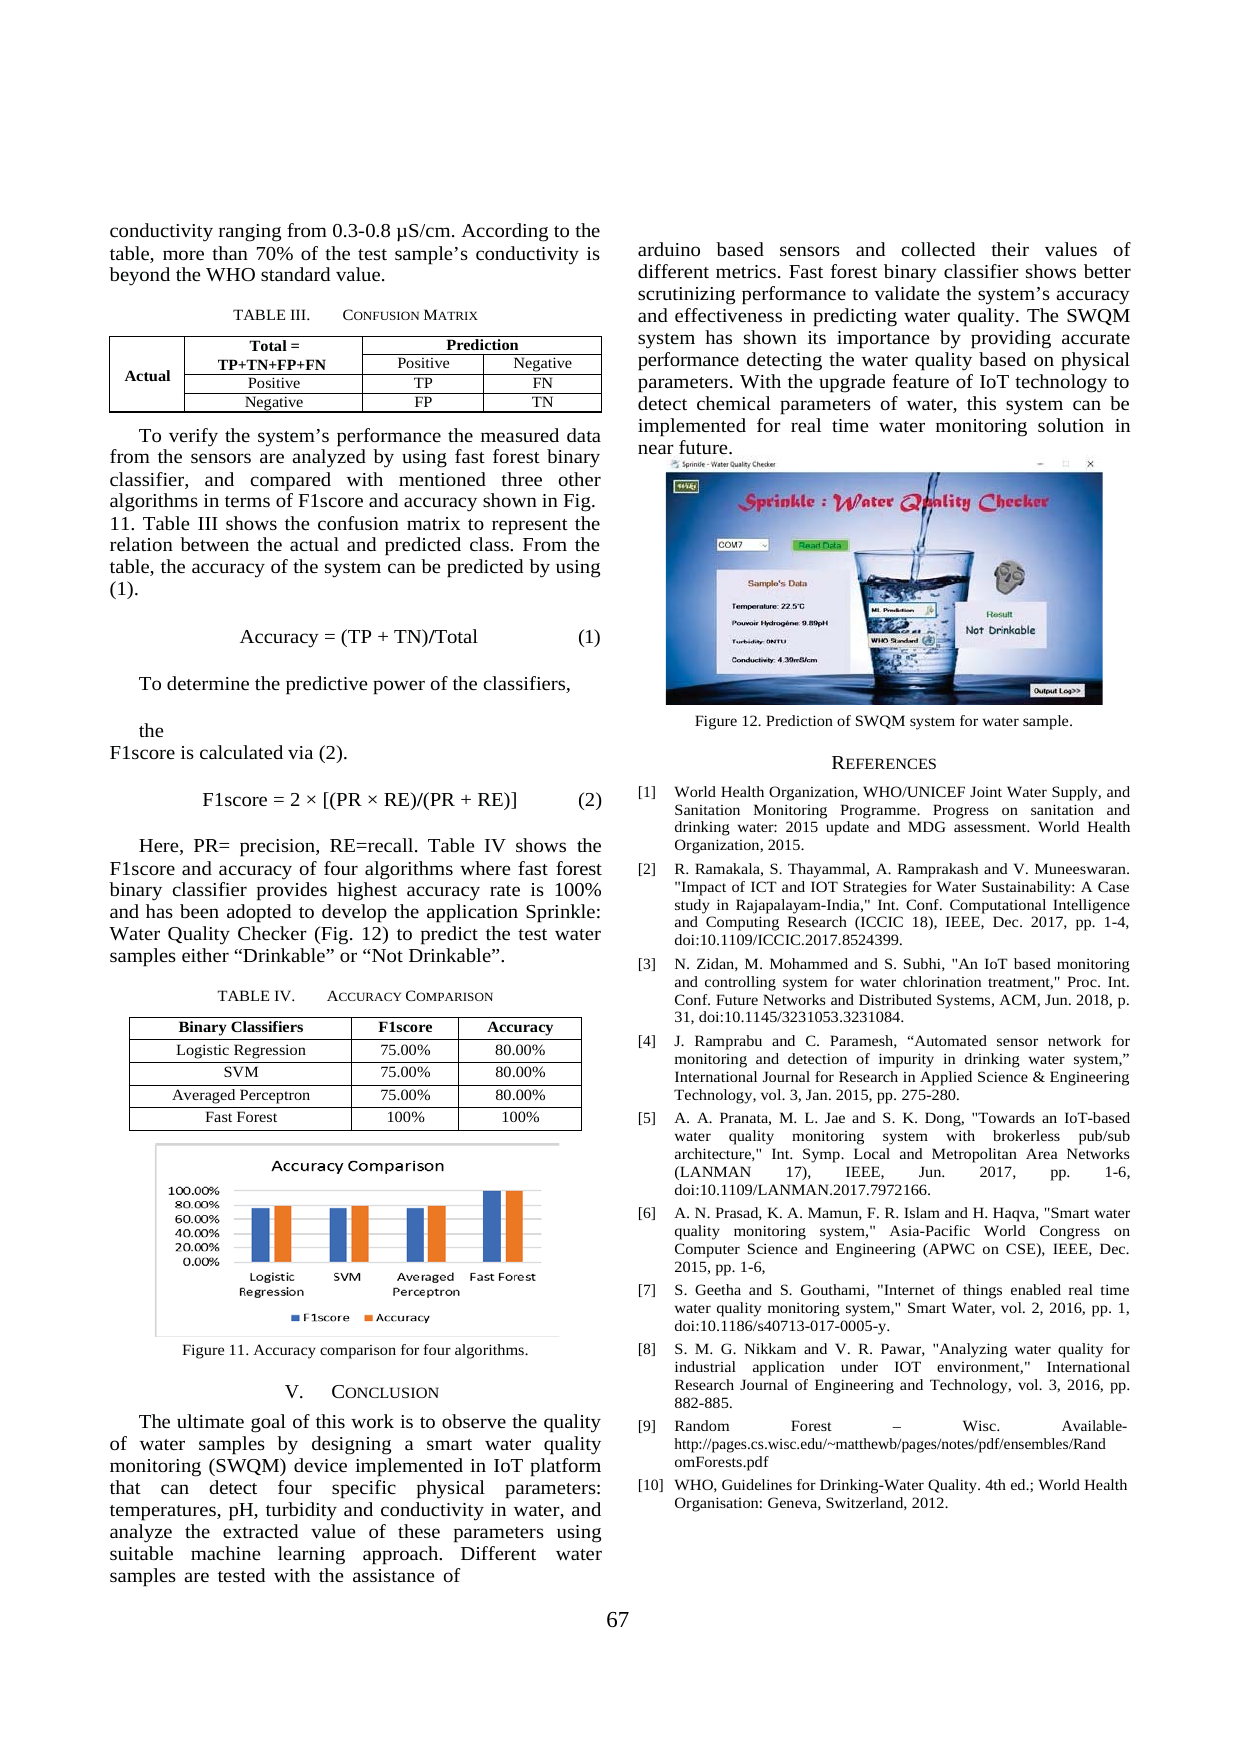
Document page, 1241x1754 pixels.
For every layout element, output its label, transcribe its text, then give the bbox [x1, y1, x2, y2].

table_cell 80.00% [459, 1086, 581, 1107]
table_cell Negative [484, 355, 601, 374]
text F1score = 2 × [(PR × RE)/(PR + RE)] (2) [202, 788, 606, 811]
list N. Zidan, M. Mohammed and S. Subhi, "An IoT based monitoring and controlling system for water chlorination treatment," Proc. Int. Conf. Future Networks and Distributed Systems, ACM, Jun. 2018, p. 31, doi:10.1145/3231053.3231084. [638, 954, 1131, 1026]
table_header Total = TP+TN+FP+FN [185, 337, 362, 374]
table_cell 80.00% [459, 1063, 581, 1084]
text TABLE III. CONFUSION MATRIX [233, 305, 606, 323]
table_cell 100% [459, 1108, 581, 1130]
table_header Accuracy [459, 1018, 581, 1039]
table_cell 75.00% [352, 1086, 458, 1107]
table_cell Fast Forest [130, 1108, 351, 1130]
table_cell 75.00% [352, 1040, 458, 1062]
list Random Forest – Wisc. Available- http://pages.cs.wisc.edu/~matthewb/pages/notes/pdf/ensembles/Rand omForests.pdf [638, 1417, 1131, 1471]
text Accuracy = (TP + TN)/Total (1) To determine the predictive power of the classifiers, the [138, 601, 602, 742]
text Figure 12. Prediction of SWQM system for water sample. [692, 712, 1076, 730]
text 11. Table III shows the confusion matrix to represent the relation between the actual and predicted class. From the table, the accuracy of the system can be predicted by using (1). [109, 512, 602, 600]
picture [665, 455, 1103, 705]
list A. N. Prasad, K. A. Mamun, F. R. Islam and H. Haqva, "Smart water quality monitoring system," Asia-Pacific World Congress on Computer Science and Engineering (APWC on CSE), IEEE, Dec. 2015, pp. 1-6, [638, 1204, 1131, 1276]
table_cell 75.00% [352, 1063, 458, 1084]
table_cell Positive [185, 375, 362, 393]
list R. Ramakala, S. Thayammal, A. Ramprakash and V. Muneeswaran. "Impact of ICT and IOT Strategies for Water Sustainability: A Case study in Rajapalayam-India," Int. Conf. Computational Intelligence and Computing Research (ICCIC 18), IEEE, Dec. 2017, pp. 1-4, doi:10.1109/ICCIC.2017.8524399. [638, 859, 1131, 949]
text arduino based sensors and collected their values of different metrics. Fast forest binary classifier shows better scrutinizing performance to validate the system’s accuracy and effectiveness in predicting water quality. The SWQM system has shown its importance by providing accurate performance detecting the water quality based on physical parameters. With the upgrade feature of IoT technology to detect chemical parameters of water, this system can be implemented for real time water monitoring solution in near future. [638, 239, 1131, 458]
table_cell FN [484, 375, 601, 393]
list S. Geetha and S. Gouthami, "Internet of things enabled real time water quality monitoring system," Smart Water, vol. 2, 2016, pp. 1, doi:10.1186/s40713-017-0005-y. [638, 1281, 1131, 1335]
list World Health Organization, WHO/UNICEF Joint Water Supply, and Sanitation Monitoring Programme. Progress on sanitation and drinking water: 2015 update and MDG assessment. World Health Organization, 2015. [638, 782, 1131, 854]
table_header Prediction [363, 337, 601, 354]
table_cell Negative [185, 394, 362, 411]
text REFERENCES [692, 751, 1076, 774]
list CONCLUSION [284, 1379, 606, 1402]
text F1score is calculated via (2). [109, 742, 606, 763]
list J. Ramprabu and C. Paramesh, “Automated sensor network for monitoring and detection of impurity in drinking water system,” International Journal for Research in Applied Science & Engineering Technology, vol. 3, Jan. 2015, pp. 275-280. [638, 1032, 1131, 1103]
table_cell Logistic Regression [130, 1040, 351, 1062]
list A. A. Pranata, M. L. Jae and S. K. Dong, "Towards an IoT-based water quality monitoring system with brokerless pub/sub architecture," Int. Symp. Local and Metropolitan Area Networks (LANMAN 17), IEEE, Jun. 2017, pp. 1-6, doi:10.1109/LANMAN.2017.7972166. [638, 1109, 1131, 1198]
table_cell 80.00% [459, 1040, 581, 1062]
text The ultimate goal of this work is to observe the quality of water samples by designing a smart water quality monitoring (SWQM) device implemented in IoT platform that can detect four specific physical parameters: temperatures, pH, turbidity and conductivity in water, and analyze the extracted value of these parameters using suitable machine learning approach. Different water samples are tested with the assistance of [109, 1411, 602, 1586]
table_cell 100% [352, 1108, 458, 1130]
table_header F1score [352, 1018, 458, 1039]
table_cell SVM [130, 1063, 351, 1084]
table_cell TP [363, 375, 483, 393]
text To verify the system’s performance the measured data from the sensors are analyzed by using fast forest binary classifier, and compared with mentioned three other algorithms in terms of F1score and accuracy shown in Fig. [109, 424, 602, 512]
table_cell Averaged Perceptron [130, 1086, 351, 1107]
picture [154, 1143, 560, 1337]
list S. M. G. Nikkam and V. R. Pawar, "Analyzing water quality for industrial application under IOT environment," International Research Journal of Engineering and Technology, vol. 3, 2016, pp. 882-885. [638, 1340, 1131, 1412]
list WHO, Guidelines for Drinking-Water Quality. 4th ed.; World Health Organisation: Geneva, Switzerland, 2012. [638, 1476, 1130, 1512]
table_cell Positive [363, 355, 483, 374]
text Here, PR= precision, RE=recall. Table IV shows the F1score and accuracy of four algorithms where fast forest binary classifier provides highest accuracy rate is 100% and has been adopted to develop the application Sprinkle: Water Quality Checker (Fig. 12) to predict the test water samples either “Drinkable” or “Not Drinkable”. [109, 835, 602, 967]
text conductivity ranging from 0.3-0.8 µS/cm. According to the table, more than 70% of the test sample’s conductivity is beyond the WHO standard value. [109, 220, 602, 286]
table_header Actual [110, 337, 184, 411]
table_cell TN [484, 394, 601, 411]
table_cell FP [363, 394, 483, 411]
text TABLE IV. ACCURACY COMPARISON [105, 986, 606, 1004]
table_header Binary Classifiers [130, 1018, 351, 1039]
